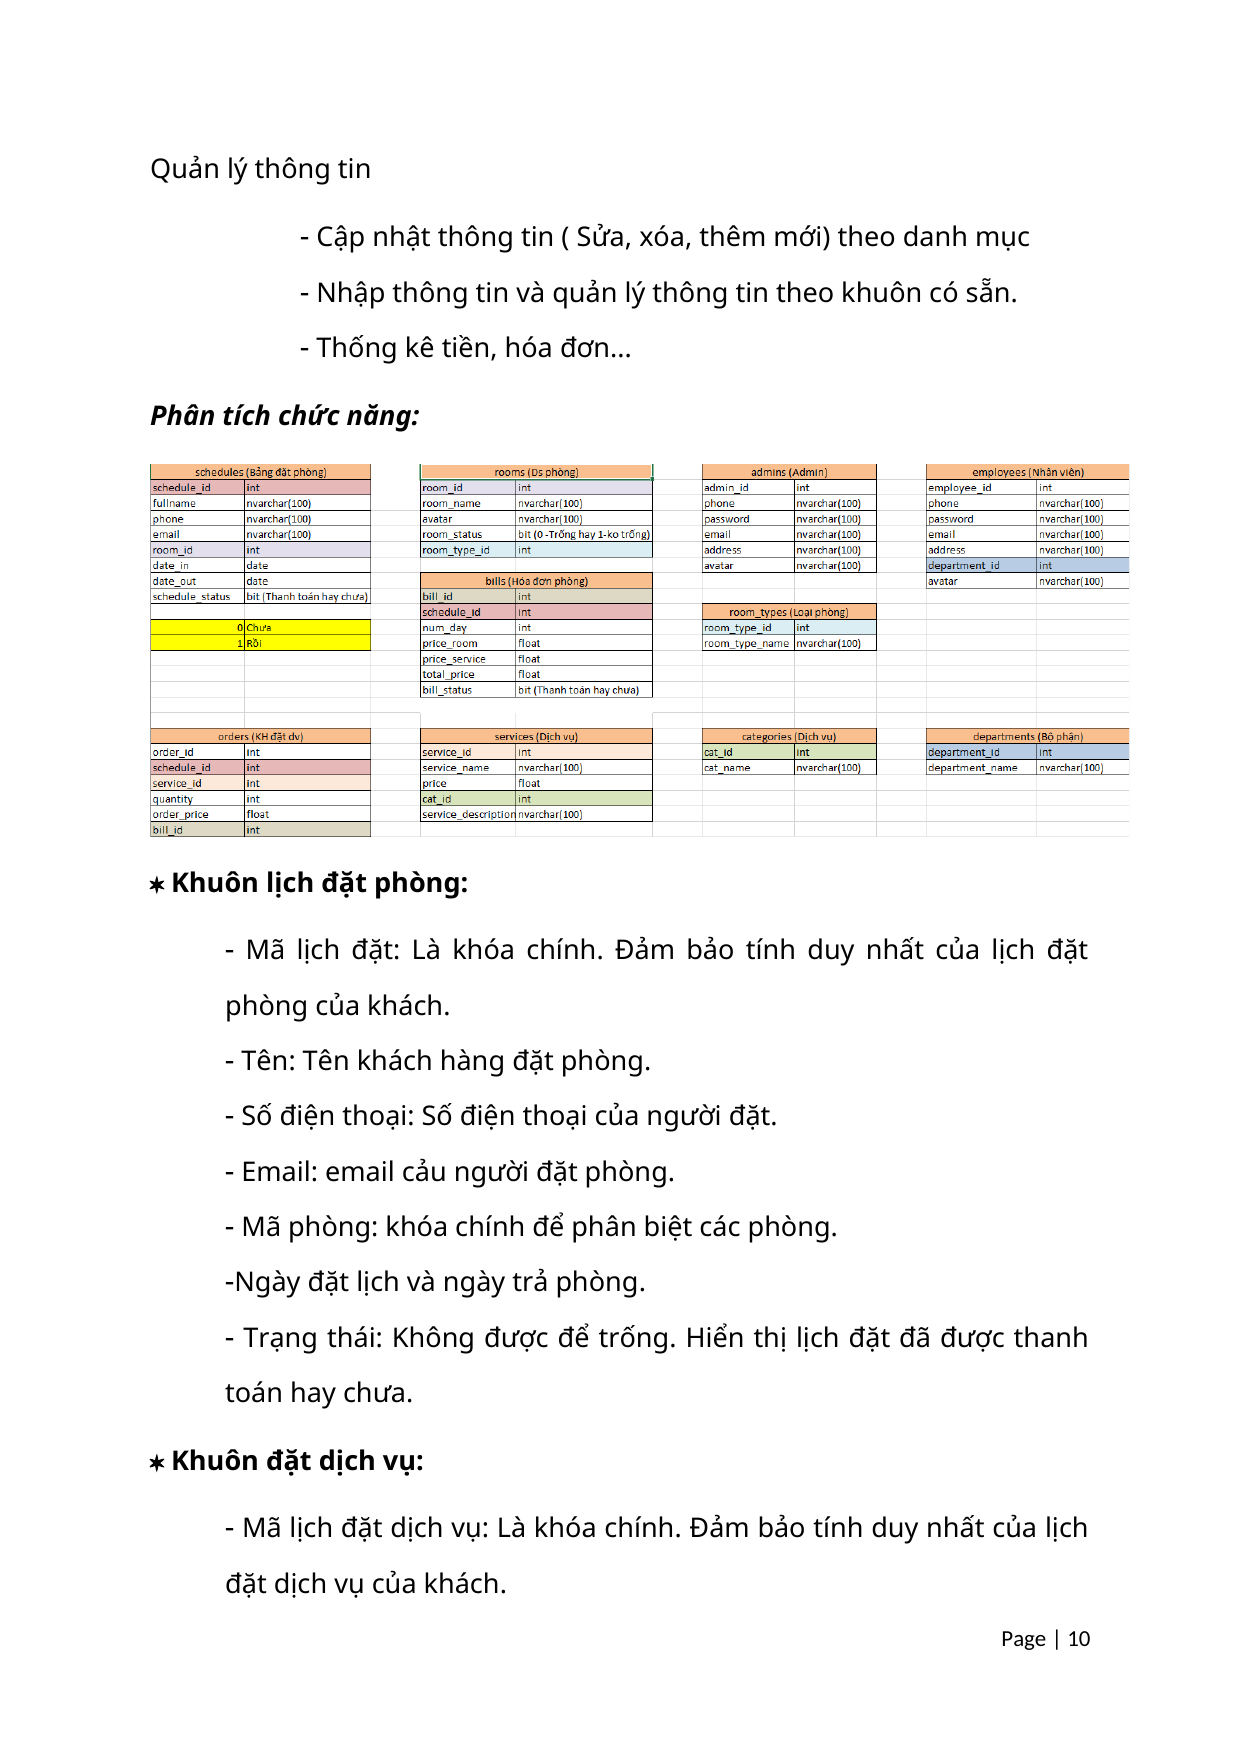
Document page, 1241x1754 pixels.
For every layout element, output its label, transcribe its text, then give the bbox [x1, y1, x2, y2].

text Phân tích chức năng: [150, 396, 1090, 433]
list Mã lịch đặt: Là khóa chính. Đảm bảo tính duy nhất của lịch đặt phòng của khách. [225, 931, 1090, 1023]
list Thống kê tiền, hóa đơn... [225, 328, 1090, 365]
text Quản lý thông tin [150, 150, 1090, 187]
text Khuôn đặt dịch vụ: [150, 1441, 1090, 1478]
text Khuôn lịch đặt phòng: [150, 863, 1090, 900]
list Cập nhật thông tin ( Sửa, xóa, thêm mới) theo danh mục [225, 218, 1090, 255]
list Ngày đặt lịch và ngày trả phòng. [225, 1263, 1090, 1299]
list Nhập thông tin và quản lý thông tin theo khuôn có sẵn. [225, 273, 1090, 310]
list Email: email cảu người đặt phòng. [225, 1152, 1090, 1189]
list Trạng thái: Không được để trống. Hiển thị lịch đặt đã được thanh toán hay chưa. [225, 1318, 1090, 1410]
list Mã lịch đặt dịch vụ: Là khóa chính. Đảm bảo tính duy nhất của lịch đặt dịch vụ của khách. [225, 1509, 1090, 1601]
list Mã phòng: khóa chính để phân biệt các phòng. [225, 1207, 1090, 1244]
picture [150, 464, 1130, 837]
list Tên: Tên khách hàng đặt phòng. [225, 1041, 1090, 1078]
list Số điện thoại: Số điện thoại của người đặt. [225, 1097, 1090, 1134]
